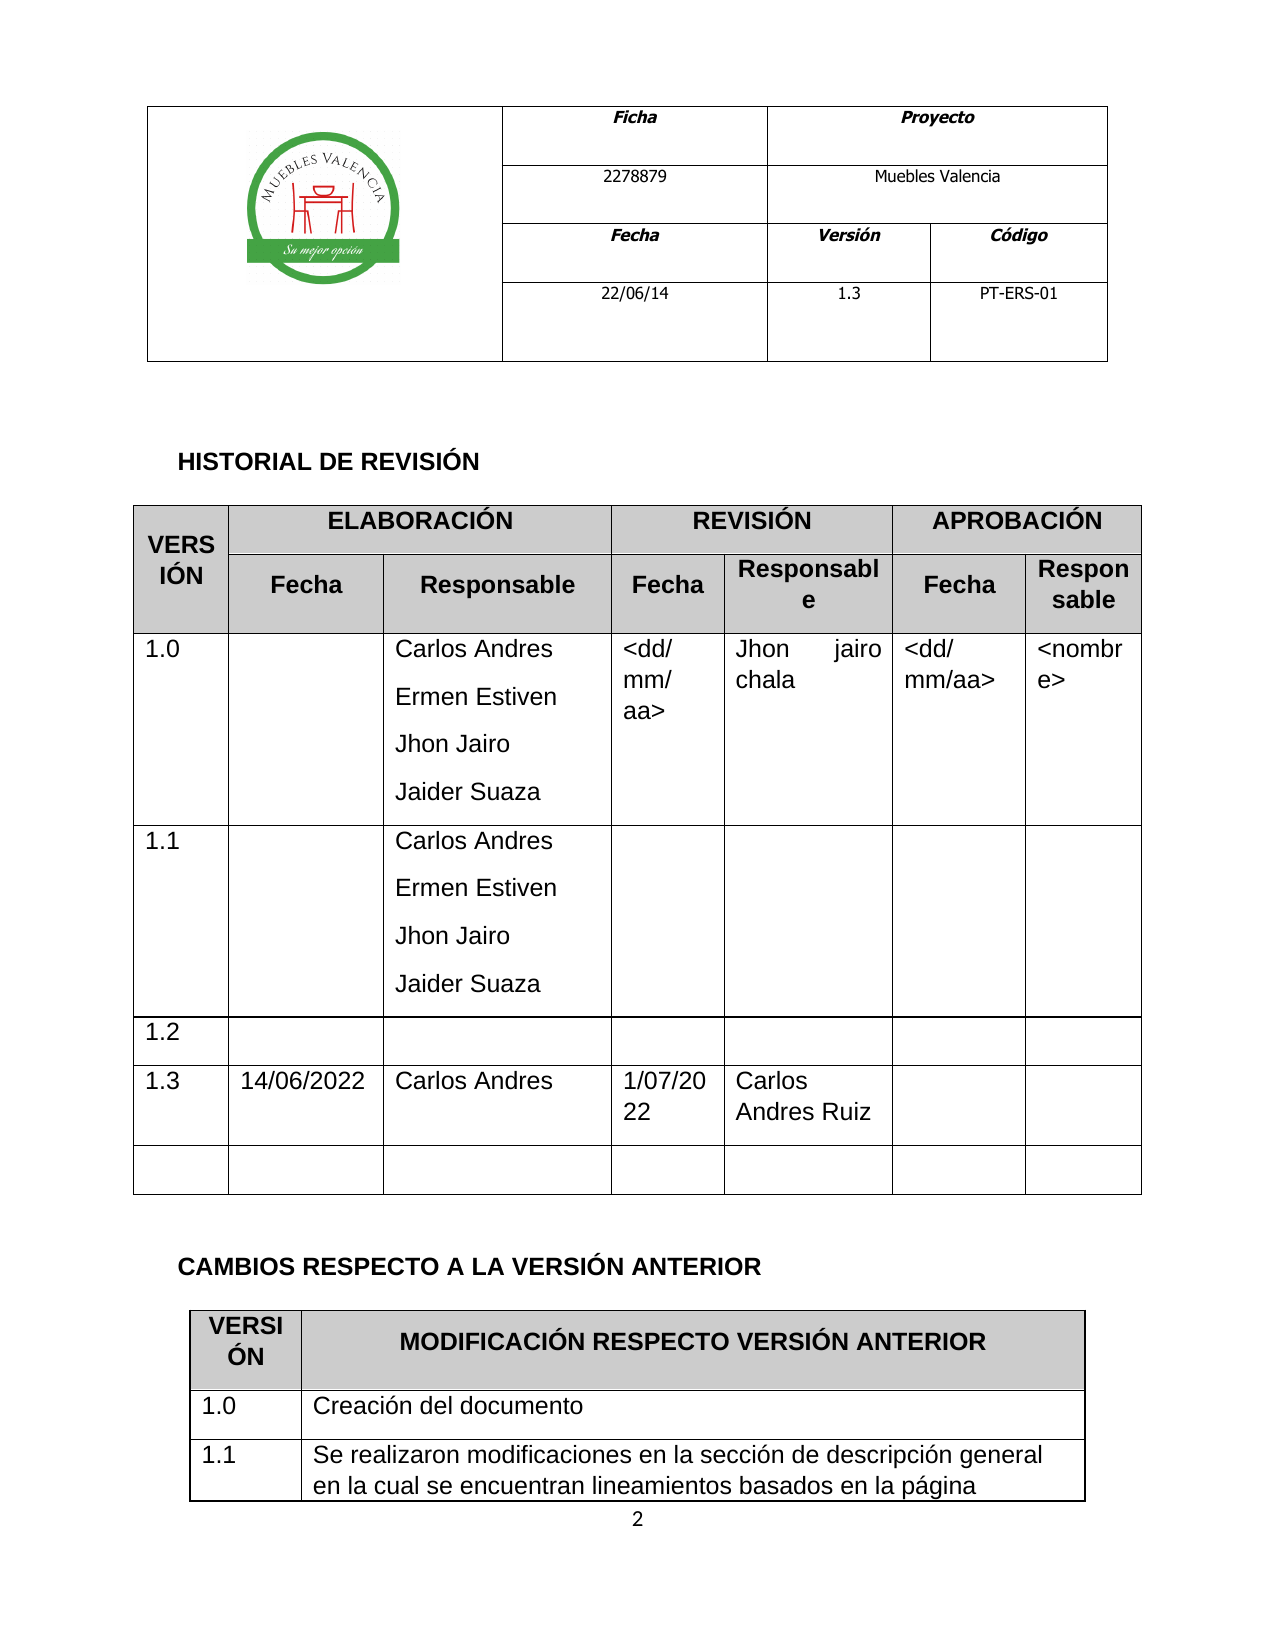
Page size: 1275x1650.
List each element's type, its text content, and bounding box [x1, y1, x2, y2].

text HISTORIAL DE REVISIÓN [177, 447, 1098, 476]
table_cell 1/07/2022 [612, 1066, 724, 1145]
table_cell 1.1 [134, 826, 228, 1016]
table_cell [893, 1018, 1025, 1065]
table_cell [893, 1146, 1025, 1193]
table_cell Fecha [612, 555, 724, 633]
table_cell [1026, 826, 1141, 1016]
table_header ELABORACIÓN [229, 506, 611, 553]
table_cell [612, 1018, 724, 1065]
table_cell [1026, 1066, 1141, 1145]
table_cell 14/06/2022 [229, 1066, 383, 1145]
table_cell [229, 826, 383, 1016]
table_cell Jhon jairo chala [725, 634, 892, 825]
table_cell 1.0 [134, 634, 228, 825]
table_cell Responsable [725, 555, 892, 633]
table_header MODIFICACIÓN RESPECTO VERSIÓN ANTERIOR [302, 1311, 1084, 1389]
table_cell <dd/mm/aa> [893, 634, 1025, 825]
table_cell 1.3 [134, 1066, 228, 1145]
table_cell 1.0 [191, 1391, 301, 1439]
table_cell [1026, 1146, 1141, 1193]
table_cell Carlos Andres [384, 1066, 611, 1145]
table_header VERSIÓN [134, 506, 228, 633]
table_cell 1.2 [134, 1018, 228, 1065]
table_cell [134, 1146, 228, 1193]
table_cell Fecha [229, 555, 383, 633]
table_cell Responsable [384, 555, 611, 633]
table_cell [229, 1018, 383, 1065]
table_cell [229, 1146, 383, 1193]
table_cell [384, 1018, 611, 1065]
table_cell [893, 1066, 1025, 1145]
table_cell Creación del documento [302, 1391, 1084, 1439]
table_cell Carlos Andres Ermen Estiven Jhon Jairo Jaider Suaza [384, 826, 611, 1016]
table_header APROBACIÓN [893, 506, 1141, 553]
text CAMBIOS RESPECTO A LA VERSIÓN ANTERIOR [177, 1252, 1098, 1281]
table_cell <dd/mm/aa> [612, 634, 724, 825]
table_cell Fecha [893, 555, 1025, 633]
table_cell [725, 1146, 892, 1193]
table_header VERSIÓN [191, 1311, 301, 1389]
table_cell Carlos Andres Ermen Estiven Jhon Jairo Jaider Suaza [384, 634, 611, 825]
table_cell [1026, 1018, 1141, 1065]
table_cell Responsable [1026, 555, 1141, 633]
table_cell Carlos Andres Ruiz [725, 1066, 892, 1145]
table_header REVISIÓN [612, 506, 892, 553]
table_cell Se realizaron modificaciones en la sección de descripción general en la cual se encuentran lineamientos basados en la página principal [302, 1440, 1084, 1500]
table_cell [384, 1146, 611, 1193]
table_cell [725, 826, 892, 1016]
picture [245, 130, 402, 285]
table_cell <nombre> [1026, 634, 1141, 825]
table_cell [229, 634, 383, 825]
table_cell [893, 826, 1025, 1016]
table_cell [612, 1146, 724, 1193]
table_cell [725, 1018, 892, 1065]
table_cell 1.1 [191, 1440, 301, 1500]
table_cell [612, 826, 724, 1016]
